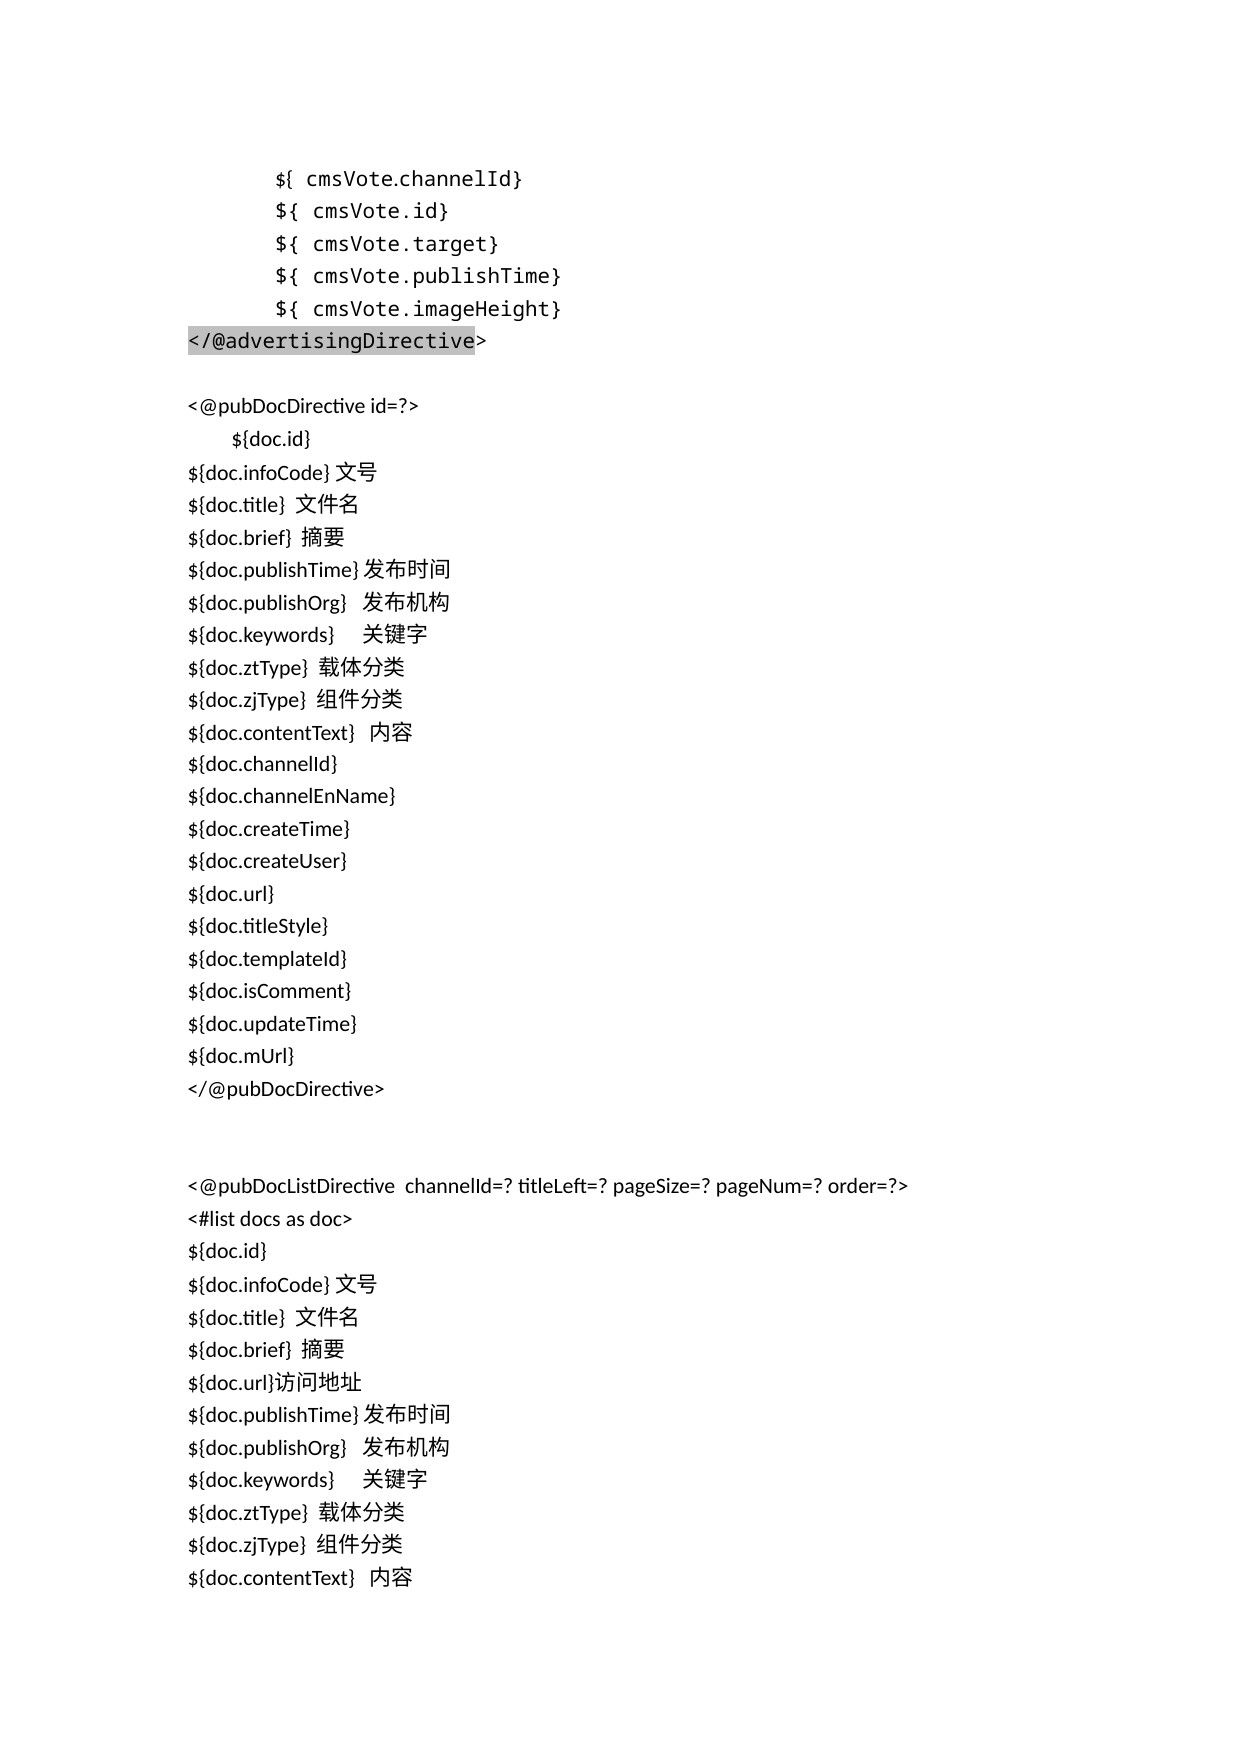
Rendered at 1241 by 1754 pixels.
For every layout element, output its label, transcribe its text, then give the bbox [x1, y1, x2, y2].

text <#list docs as doc> [187, 1202, 1053, 1234]
text ${doc.publishTime} 发布时间 [187, 552, 1053, 584]
text ${doc.channelId} [187, 747, 1053, 779]
text ${ cmsVote.imageHeight} [187, 292, 1053, 324]
text ${ cmsVote.publishTime} [187, 259, 1053, 292]
text ${doc.updateTime} [187, 1007, 1053, 1039]
text ${doc.channelEnName} [187, 779, 1053, 812]
text ${doc.ztType} 载体分类 [187, 649, 1053, 682]
text </@pubDocDirective> [187, 1072, 1053, 1104]
text ${ cmsVote.target} [187, 227, 1053, 259]
text <@pubDocDirective id=?> [187, 389, 1053, 422]
text ${doc.titleStyle} [187, 909, 1053, 942]
text ${doc.publishOrg} 发布机构 [187, 1429, 1053, 1462]
text ${doc.createUser} [187, 844, 1053, 877]
text ${doc.ztType} 载体分类 [187, 1494, 1053, 1527]
text ${doc.brief} 摘要 [187, 519, 1053, 552]
text ${doc.infoCode} 文号 [187, 1267, 1053, 1299]
text ${doc.keywords} 关键字 [187, 1462, 1053, 1494]
text </@advertisingDirective> [187, 324, 1053, 357]
text ${ cmsVote.id} [187, 194, 1053, 227]
text ${doc.title} 文件名 [187, 487, 1053, 519]
text ${doc.zjType} 组件分类 [187, 1527, 1053, 1559]
text ${doc.title} 文件名 [187, 1299, 1053, 1332]
text ${ cmsVote.channelId} [187, 162, 1053, 194]
text ${doc.id} [187, 422, 1053, 454]
text ${doc.keywords} 关键字 [187, 617, 1053, 649]
text ${doc.url}访问地址 [187, 1364, 1053, 1397]
text ${doc.url} [187, 877, 1053, 909]
text ${doc.templateId} [187, 942, 1053, 974]
text ${doc.brief} 摘要 [187, 1332, 1053, 1364]
text ${doc.mUrl} [187, 1039, 1053, 1072]
text ${doc.createTime} [187, 812, 1053, 844]
text ${doc.infoCode} 文号 [187, 454, 1053, 487]
text ${doc.isComment} [187, 974, 1053, 1007]
text ${doc.contentText} 内容 [187, 714, 1053, 747]
text ${doc.zjType} 组件分类 [187, 682, 1053, 714]
text <@pubDocListDirective channelId=? titleLeft=? pageSize=? pageNum=? order=?> [187, 1169, 1053, 1202]
text ${doc.publishOrg} 发布机构 [187, 584, 1053, 617]
text ${doc.contentText} 内容 [187, 1559, 1053, 1592]
text ${doc.id} [187, 1234, 1053, 1267]
text ${doc.publishTime} 发布时间 [187, 1397, 1053, 1429]
